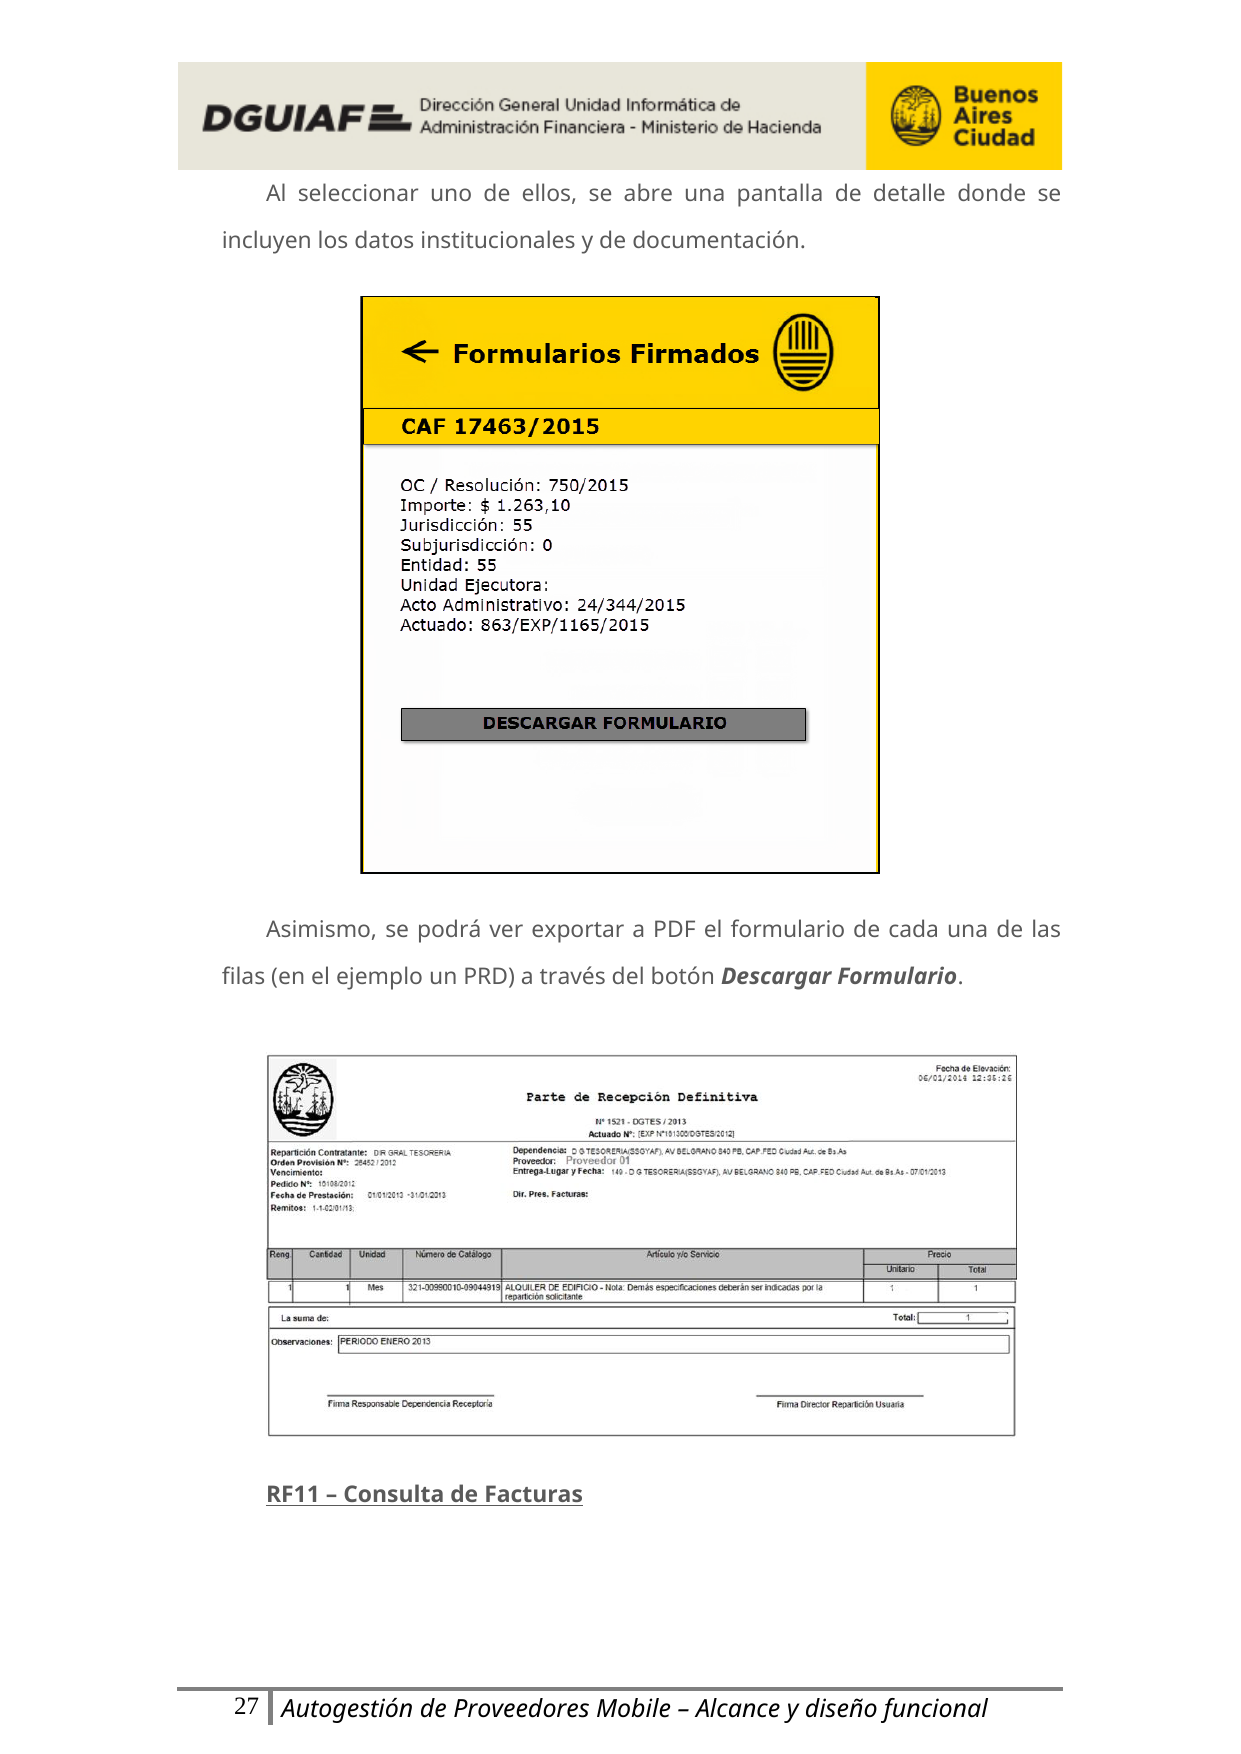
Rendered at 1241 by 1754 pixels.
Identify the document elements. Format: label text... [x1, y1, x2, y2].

picture [178, 62, 1063, 170]
picture [265, 1052, 1017, 1439]
text Al seleccionar uno de ellos, se abre una pantalla de detalle donde se incluyen los datos institucionales y de documentación. [222, 177, 1063, 255]
text Asimismo, se podrá ver exportar a PDF el formulario de cada una de las filas (en el ejemplo un PRD) a través del botón Descargar Formulario. [222, 913, 1063, 991]
text RF11 – Consulta de Facturas [266, 1478, 1057, 1509]
picture [360, 296, 880, 874]
